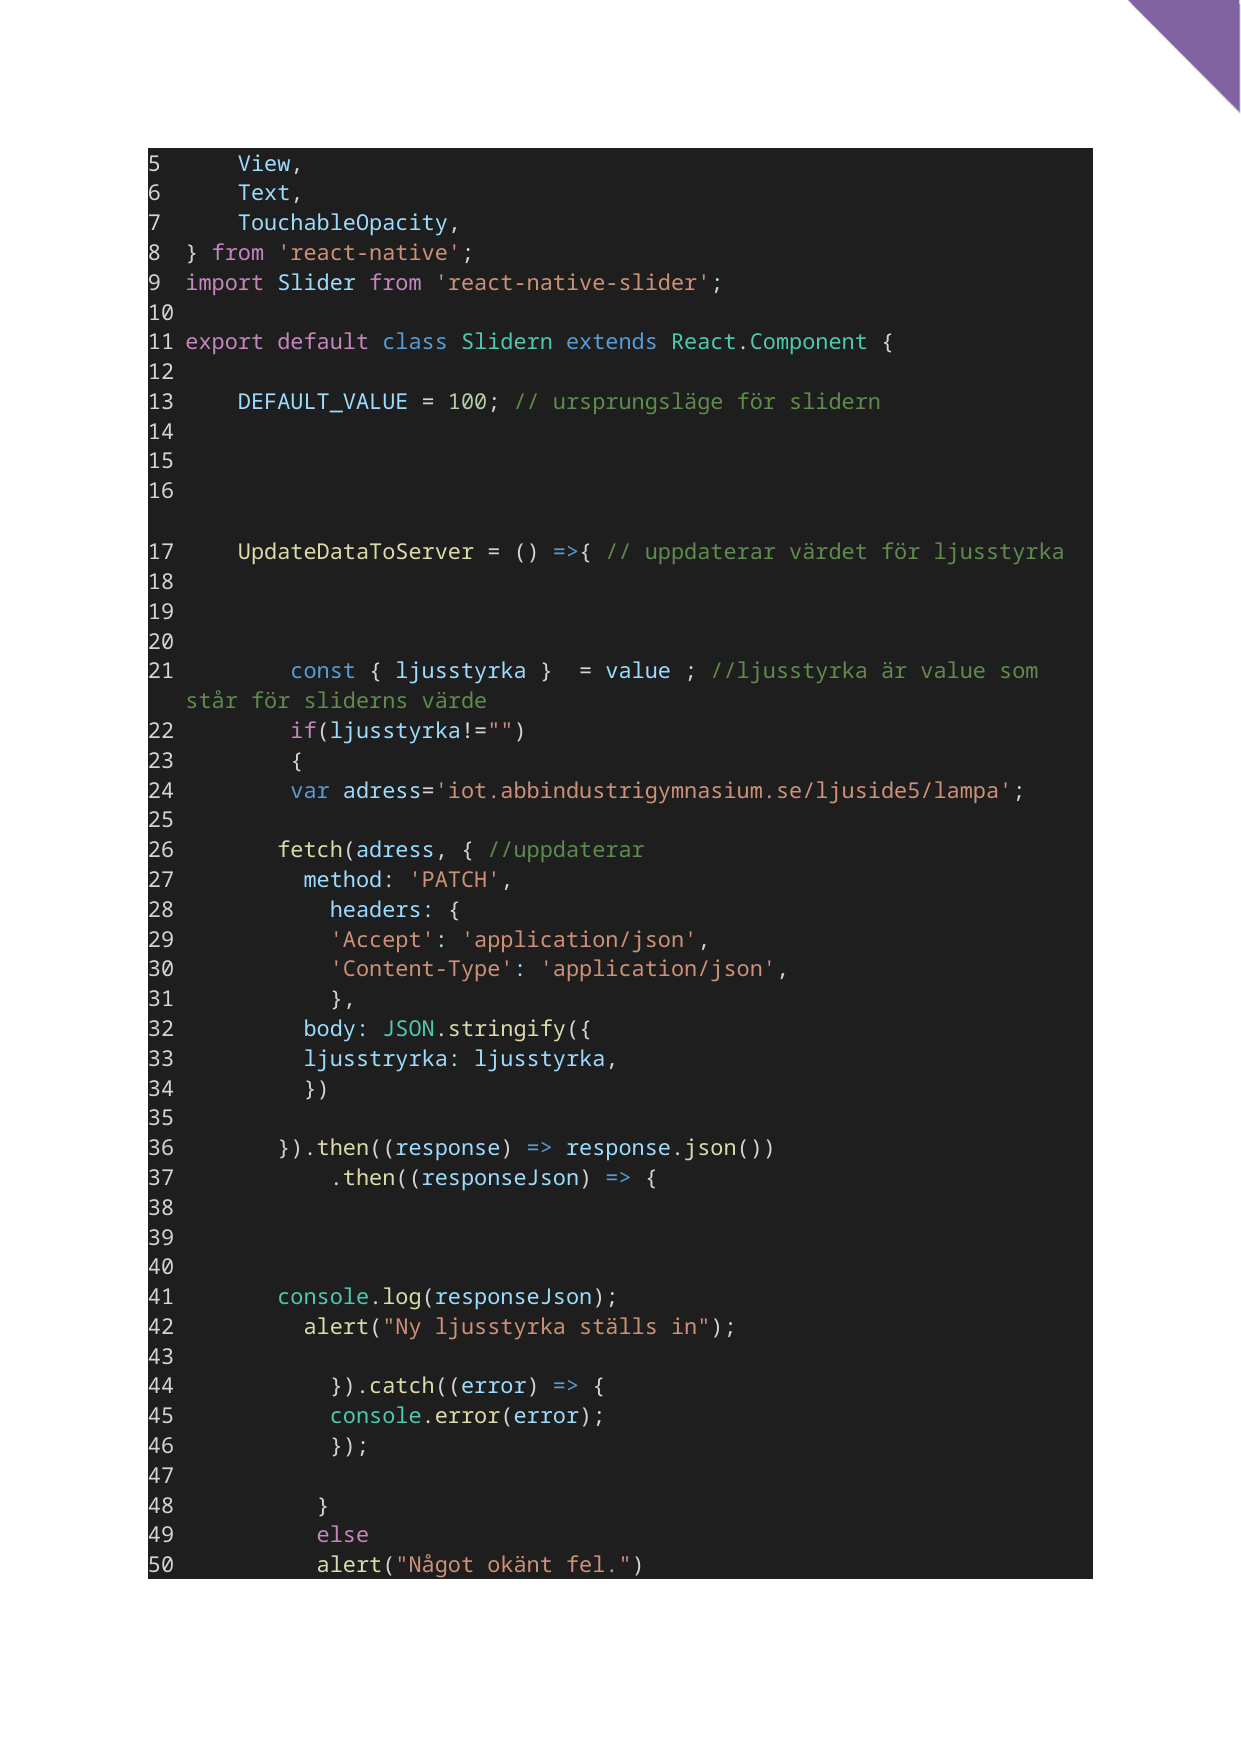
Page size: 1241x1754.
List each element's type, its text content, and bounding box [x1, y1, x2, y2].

list headers: { [148, 894, 1093, 924]
list 'Accept': 'application/json', [148, 924, 1093, 953]
list UpdateDataToServer = () =>{ // uppdaterar värdet för ljusstyrka [148, 536, 1093, 566]
list console.error(error); [148, 1400, 1093, 1430]
list }).then((response) => response.json()) [148, 1132, 1093, 1162]
list var adress='iot.abbindustrigymnasium.se/ljuside5/lampa'; [148, 775, 1093, 804]
list } [148, 1490, 1093, 1519]
list DEFAULT_VALUE = 100; // ursprungsläge för slidern [148, 386, 1093, 416]
list .then((responseJson) => { [148, 1162, 1093, 1192]
list console.log(responseJson); [148, 1281, 1093, 1311]
list import Slider from 'react-native-slider'; [148, 267, 1093, 297]
list }).catch((error) => { [148, 1371, 1093, 1400]
list alert("Något okänt fel.") [148, 1549, 1093, 1579]
list alert("Ny ljusstyrka ställs in"); [148, 1311, 1093, 1341]
list const { ljusstyrka } = value ; //ljusstyrka är value som står för sliderns värde [148, 656, 1093, 715]
list export default class Slidern extends React.Component { [148, 326, 1093, 356]
list Text, [148, 177, 1093, 207]
list } from 'react-native'; [148, 237, 1093, 267]
list else [148, 1519, 1093, 1549]
list body: JSON.stringify({ [148, 1013, 1093, 1043]
list }); [148, 1430, 1093, 1460]
list }, [148, 983, 1093, 1013]
list ljusstryrka: ljusstyrka, [148, 1043, 1093, 1073]
list if(ljusstyrka!="") [148, 715, 1093, 745]
list method: 'PATCH', [148, 864, 1093, 894]
list fetch(adress, { //uppdaterar [148, 834, 1093, 864]
list 'Content-Type': 'application/json', [148, 953, 1093, 983]
list View, [148, 148, 1093, 177]
list }) [148, 1073, 1093, 1102]
list { [148, 745, 1093, 775]
list TouchableOpacity, [148, 207, 1093, 237]
